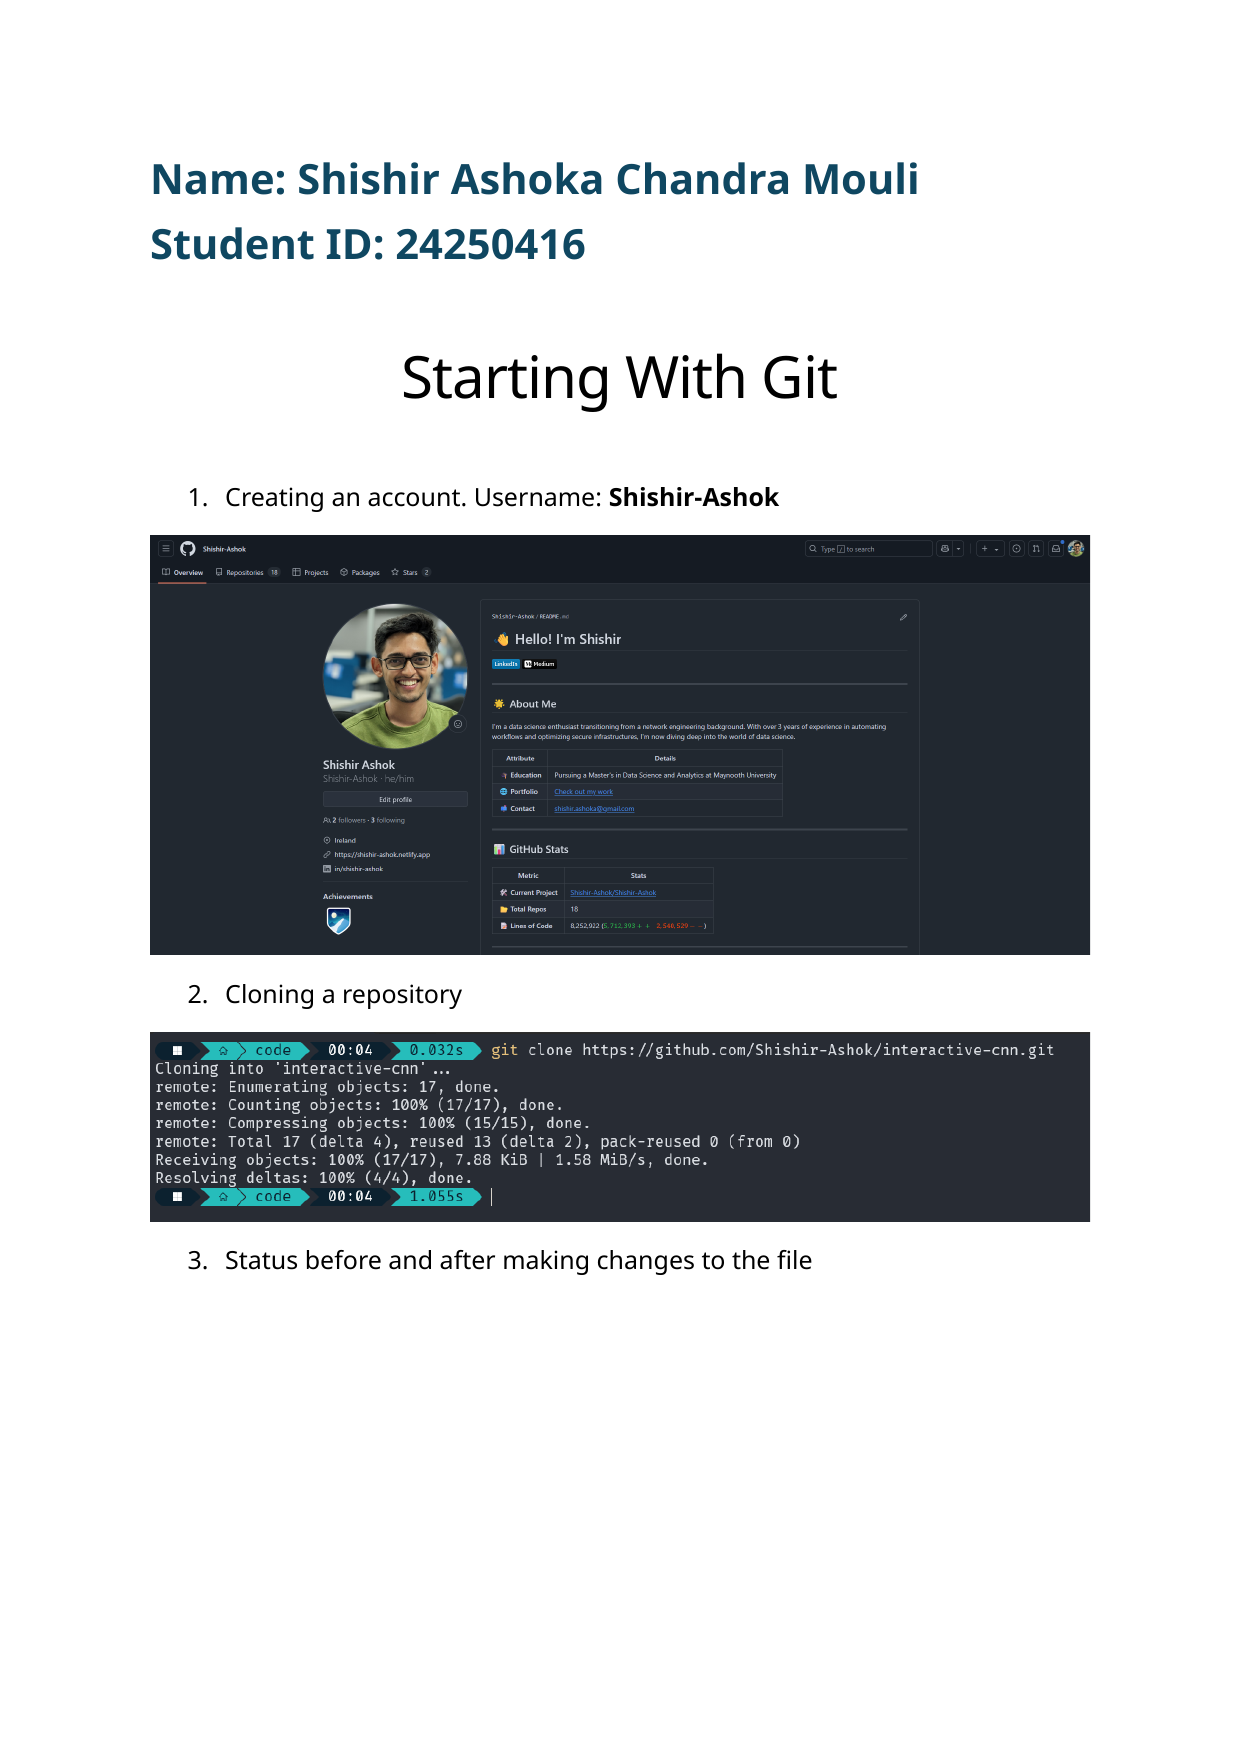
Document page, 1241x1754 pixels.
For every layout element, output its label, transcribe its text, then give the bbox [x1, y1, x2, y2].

list Status before and after making changes to the file [187, 1243, 1090, 1277]
picture [150, 535, 1091, 955]
picture [150, 1032, 1091, 1222]
subtitle Name: Shishir Ashoka Chandra Mouli [150, 150, 1090, 207]
title Starting With Git [150, 336, 1090, 416]
subtitle Student ID: 24250416 [150, 215, 1090, 272]
list Creating an account. Username: Shishir-Ashok [187, 480, 1090, 514]
list Cloning a repository [187, 976, 1090, 1010]
